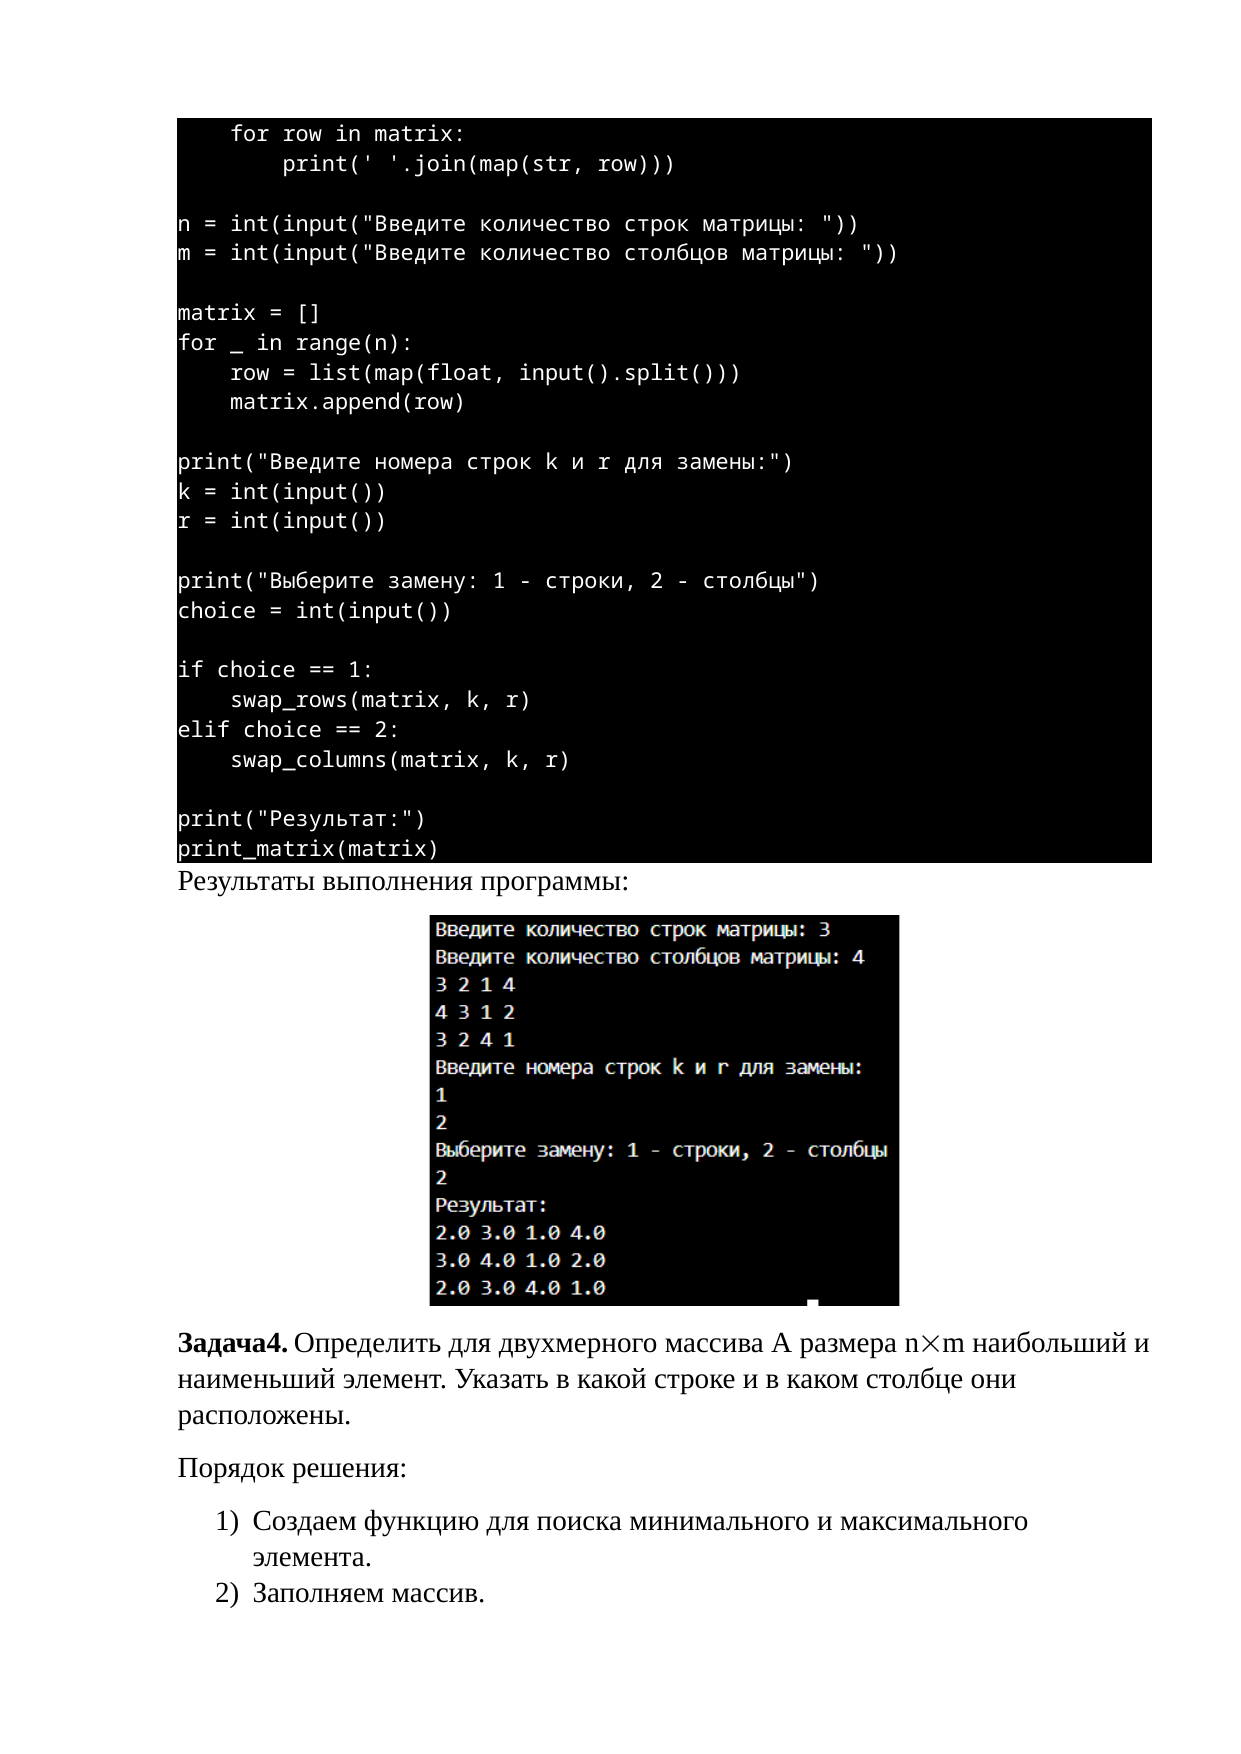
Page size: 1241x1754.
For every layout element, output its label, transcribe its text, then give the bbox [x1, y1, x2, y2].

text print("Введите номера строк k и r для замены:") [177, 446, 1152, 476]
list Заполняем массив. [215, 1575, 1152, 1608]
text choice = int(input()) [177, 595, 1152, 624]
text n = int(input("Введите количество строк матрицы: ")) [177, 207, 1152, 237]
text print("Выберите замену: 1 - строки, 2 - столбцы") [177, 565, 1152, 595]
text Задача4. Определить для двухмерного массива А размера nm наибольший и наименьший элемент. Указать в какой строке и в каком столбце они расположены. [177, 1325, 1152, 1431]
text print("Результат:") [177, 803, 1152, 833]
text elif choice == 2: [177, 714, 1152, 744]
text swap_columns(matrix, k, r) [177, 744, 1152, 773]
text row = list(map(float, input().split())) [177, 356, 1152, 386]
text for _ in range(n): [177, 327, 1152, 356]
list Создаем функцию для поиска минимального и максимального элемента. [215, 1503, 1152, 1572]
text for row in matrix: [177, 118, 1152, 148]
text print_matrix(matrix) [177, 833, 1152, 863]
text r = int(input()) [177, 505, 1152, 535]
text Порядок решения: [177, 1450, 1152, 1483]
text swap_rows(matrix, k, r) [177, 684, 1152, 714]
text k = int(input()) [177, 476, 1152, 505]
text m = int(input("Введите количество столбцов матрицы: ")) [177, 237, 1152, 267]
text Результаты выполнения программы: [177, 863, 1152, 896]
text if choice == 1: [177, 654, 1152, 684]
text print(' '.join(map(str, row))) [177, 148, 1152, 178]
text matrix.append(row) [177, 386, 1152, 416]
picture [429, 915, 900, 1306]
text matrix = [] [177, 297, 1152, 327]
